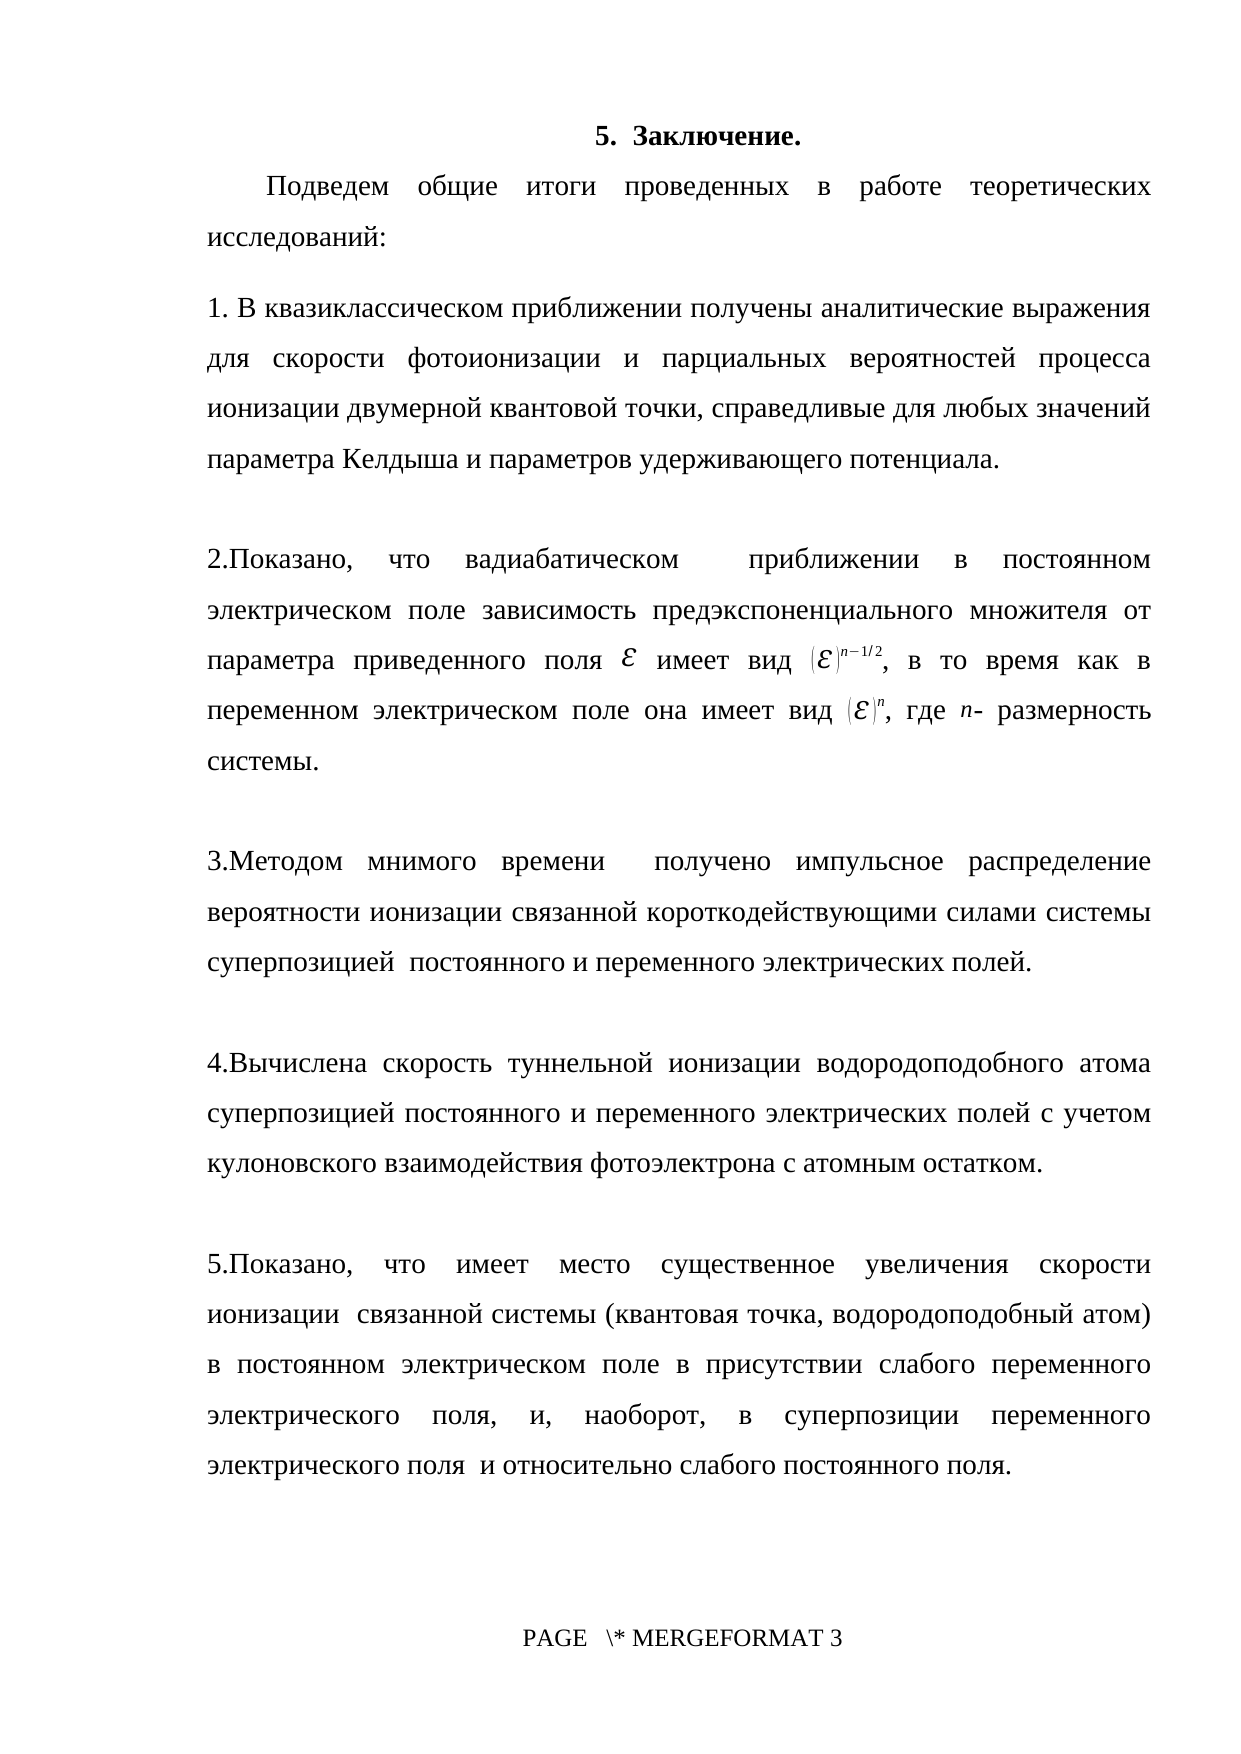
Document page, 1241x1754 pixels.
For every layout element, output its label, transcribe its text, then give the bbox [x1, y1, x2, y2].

list 3.Методом мнимого времени получено импульсное распределение вероятности ионизации связанной короткодействующими силами системы суперпозицией постоянного и переменного электрических полей. [207, 843, 1152, 978]
list Заключение. [244, 118, 1152, 152]
list 5.Показано, что имеет место существенное увеличения скорости ионизации связанной системы (квантовая точка, водородоподобный атом) в постоянном электрическом поле в присутствии слабого переменного электрического поля, и, наоборот, в суперпозиции переменного электрического поля и относительно слабого постоянного поля. [207, 1246, 1152, 1481]
list Подведем общие итоги проведенных в работе теоретических исследований: [207, 168, 1152, 252]
text 1. В квазиклассическом приближении получены аналитические выражения для скорости фотоионизации и парциальных вероятностей процесса ионизации двумерной квантовой точки, справедливые для любых значений параметра Келдыша и параметров удерживающего потенциала. [207, 290, 1152, 474]
text 2.Показано, что вадиабатическом приближении в постоянном электрическом поле зависимость предэкспоненциального множителя от параметра приведенного поля имеет вид , в то время как в переменном электрическом поле она имеет вид , где - размерность системы. [207, 541, 1152, 776]
list 4.Вычислена скорость туннельной ионизации водородоподобного атома суперпозицией постоянного и переменного электрических полей с учетом кулоновского взаимодействия фотоэлектрона с атомным остатком. [207, 1045, 1152, 1179]
